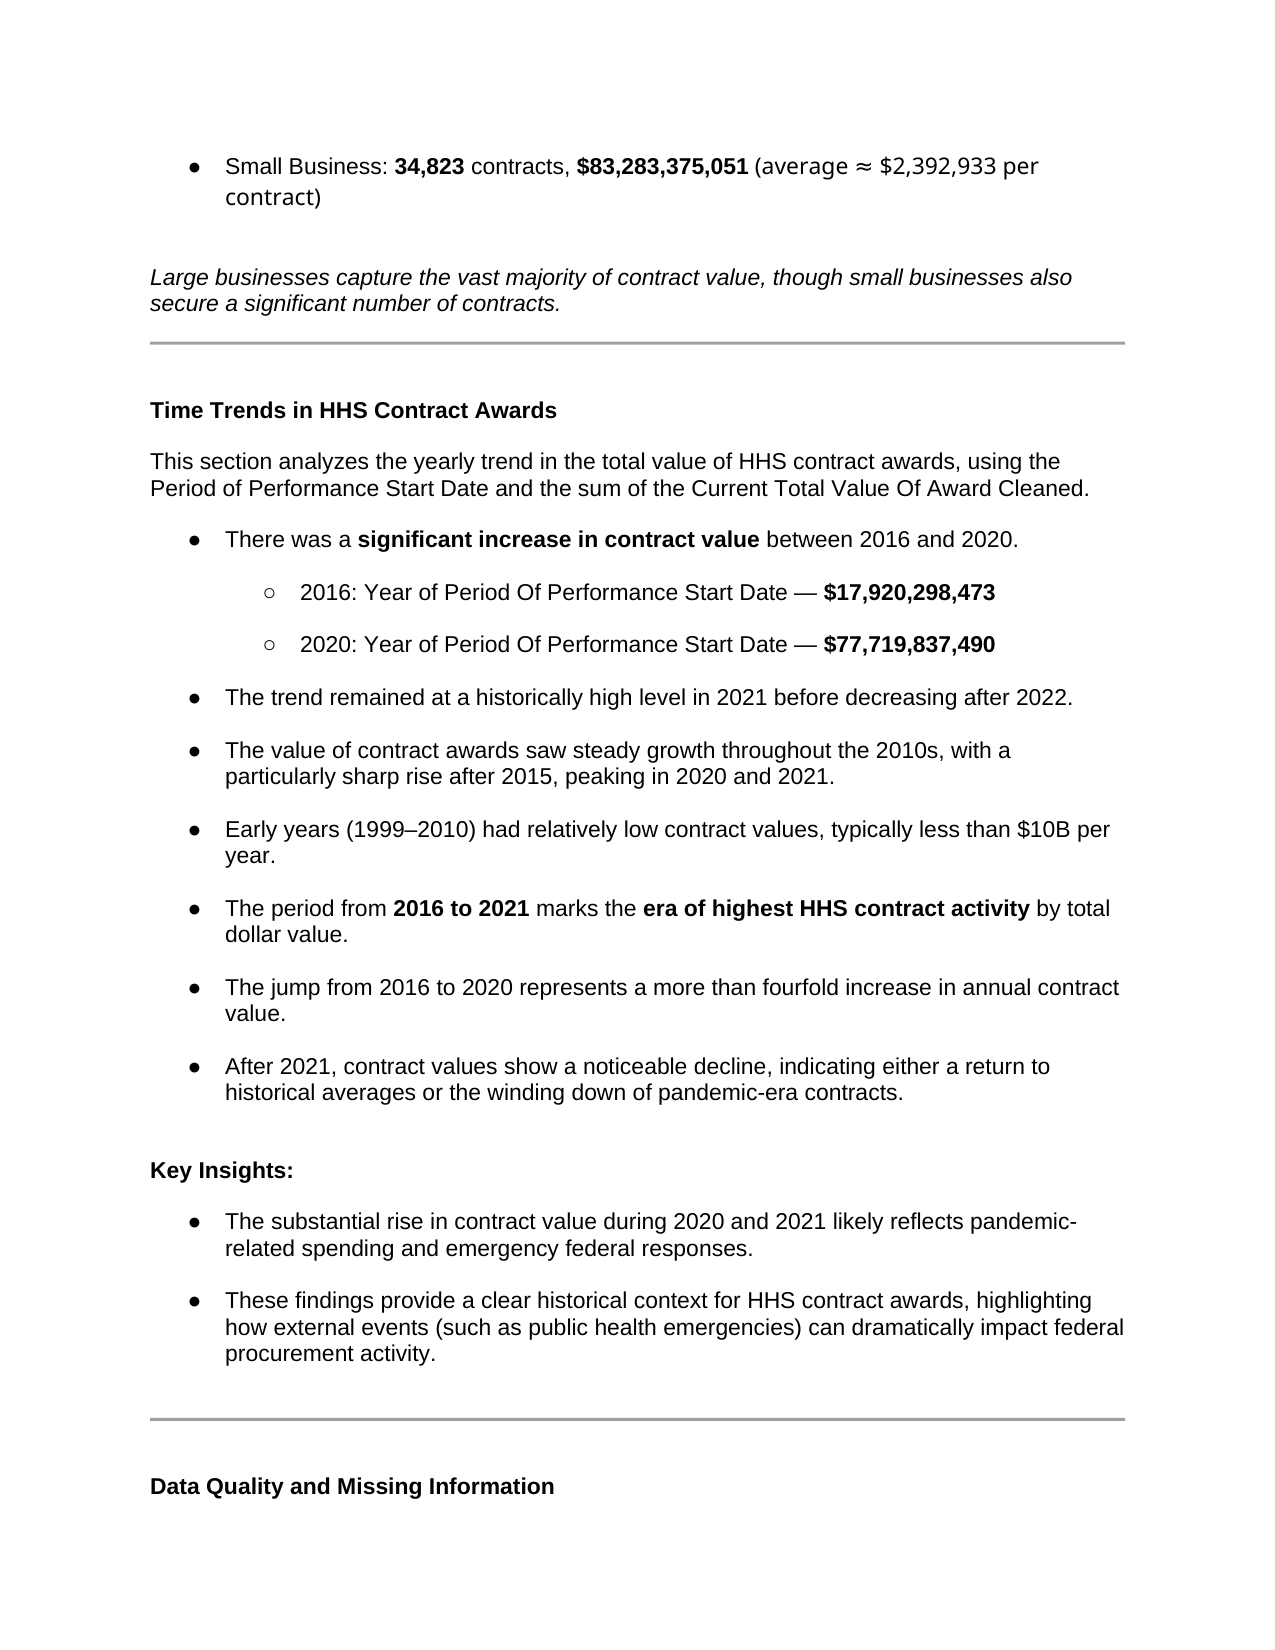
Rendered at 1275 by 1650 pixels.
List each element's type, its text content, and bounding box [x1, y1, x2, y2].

list These findings provide a clear historical context for HHS contract awards, highlighting how external events (such as public health emergencies) can dramatically impact federal procurement activity. [187, 1287, 1125, 1393]
list The trend remained at a historically high level in 2021 before decreasing after 2022. [187, 684, 1125, 737]
list 2016: Year of Period Of Performance Start Date — $17,920,298,473 [262, 578, 1125, 631]
text This section analyzes the yearly trend in the total value of HHS contract awards, using the Period of Performance Start Date and the sum of the Current Total Value Of Award Cleaned. [150, 448, 1125, 501]
list The value of contract awards saw steady growth throughout the 2010s, with a particularly sharp rise after 2015, peaking in 2020 and 2021. [187, 737, 1125, 816]
text Large businesses capture the vast majority of contract value, though small businesses also secure a significant number of contracts. [150, 264, 1125, 317]
text Time Trends in HHS Contract Awards [150, 397, 1125, 423]
list Early years (1999–2010) had relatively low contract values, typically less than $10B per year. [187, 816, 1125, 895]
list After 2021, contract values show a noticeable decline, indicating either a return to historical averages or the winding down of pandemic-era contracts. [187, 1053, 1125, 1132]
list Small Business: 34,823 contracts, $83,283,375,051 (average ≈ $2,392,933 per contract) [187, 150, 1125, 239]
list The substantial rise in contract value during 2020 and 2021 likely reflects pandemic-related spending and emergency federal responses. [187, 1208, 1125, 1287]
list The period from 2016 to 2021 marks the era of highest HHS contract activity by total dollar value. [187, 895, 1125, 974]
text Data Quality and Missing Information [150, 1473, 1125, 1499]
text Key Insights: [150, 1157, 1125, 1183]
list There was a significant increase in contract value between 2016 and 2020. [187, 526, 1125, 578]
list 2020: Year of Period Of Performance Start Date — $77,719,837,490 [262, 631, 1125, 684]
list The jump from 2016 to 2020 represents a more than fourfold increase in annual contract value. [187, 974, 1125, 1053]
